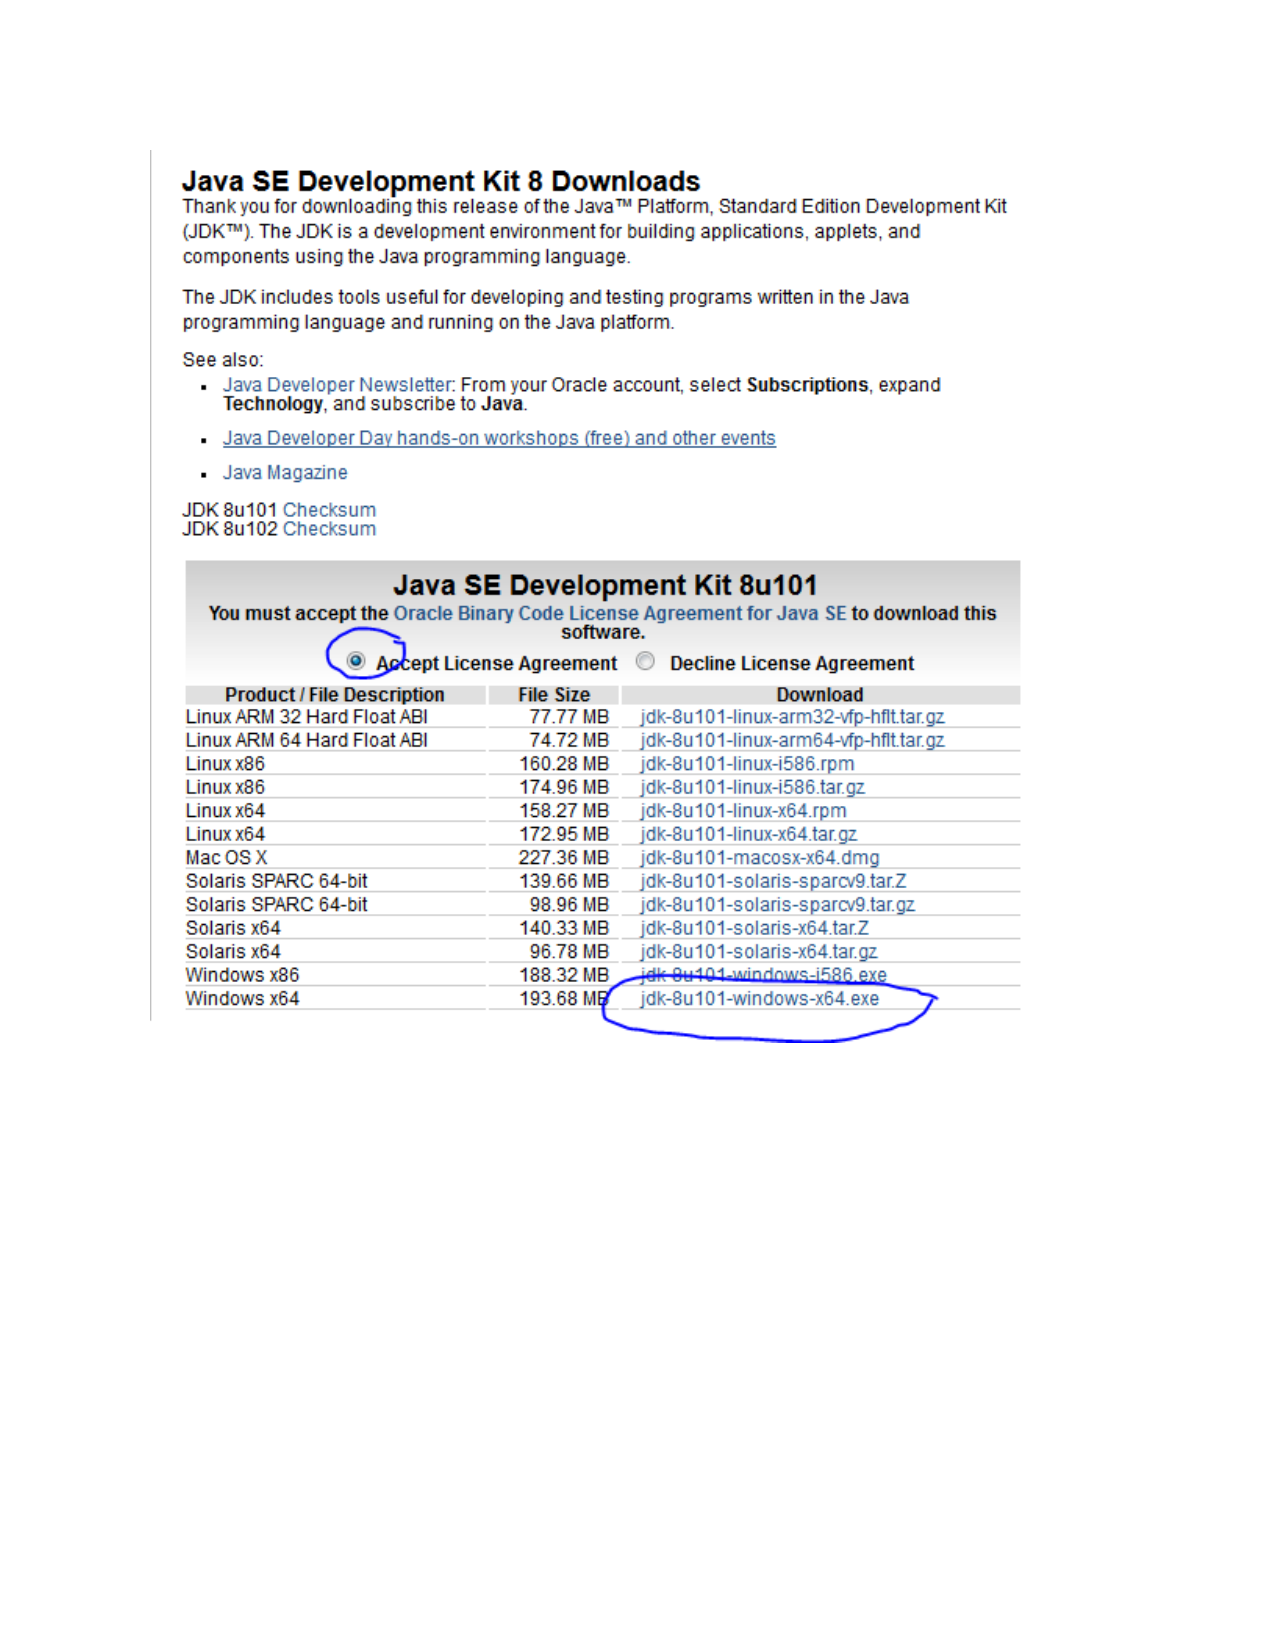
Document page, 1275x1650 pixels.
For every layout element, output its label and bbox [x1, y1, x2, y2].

picture [150, 150, 1041, 1043]
